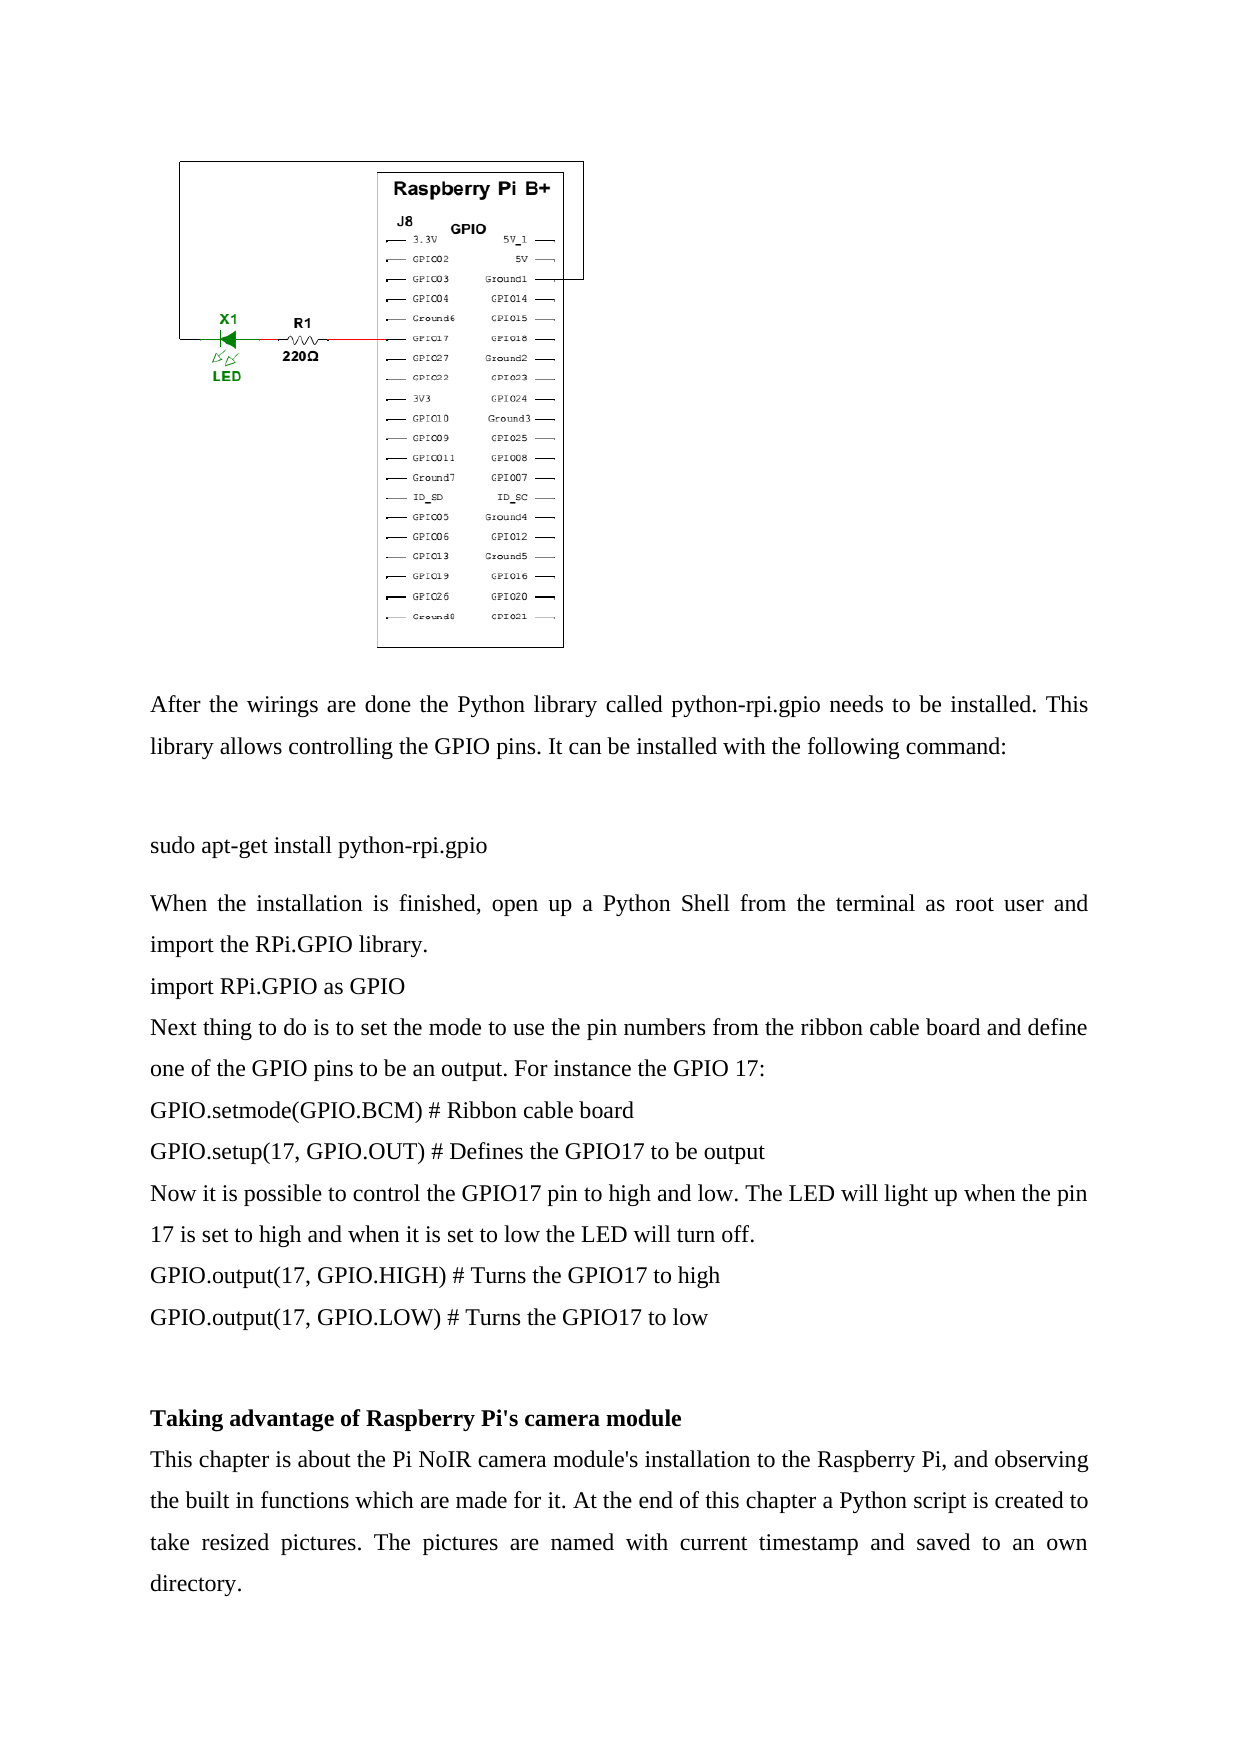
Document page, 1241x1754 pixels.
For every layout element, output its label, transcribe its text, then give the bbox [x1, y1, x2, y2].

text Taking advantage of Raspberry Pi's camera module [150, 1404, 1090, 1431]
text When the installation is finished, open up a Python Shell from the terminal as root user and import the RPi.GPIO library. [150, 889, 1090, 958]
text GPIO.setmode(GPIO.BCM) # Ribbon cable board [150, 1096, 1090, 1123]
text import RPi.GPIO as GPIO [150, 972, 1090, 999]
text This chapter is about the Pi NoIR camera module's installation to the Raspberry Pi, and observing the built in functions which are made for it. At the end of this chapter a Python script is created to take resized pictures. The pictures are named with current timestamp and saved to an own directory. [150, 1445, 1090, 1597]
picture [150, 150, 630, 660]
text Now it is possible to control the GPIO17 pin to high and low. The LED will light up when the pin 17 is set to high and when it is set to low the LED will turn off. [150, 1178, 1090, 1247]
text sudo apt-get install python-rpi.gpio [150, 831, 1090, 859]
text GPIO.setup(17, GPIO.OUT) # Defines the GPIO17 to be output [150, 1137, 1090, 1165]
text After the wirings are done the Python library called python-rpi.gpio needs to be installed. This library allows controlling the GPIO pins. It can be installed with the following command: [150, 690, 1090, 759]
text Next thing to do is to set the mode to use the pin numbers from the ribbon cable board and define one of the GPIO pins to be an output. For instance the GPIO 17: [150, 1013, 1090, 1082]
text GPIO.output(17, GPIO.HIGH) # Turns the GPIO17 to high [150, 1261, 1090, 1289]
text GPIO.output(17, GPIO.LOW) # Turns the GPIO17 to low [150, 1303, 1090, 1330]
